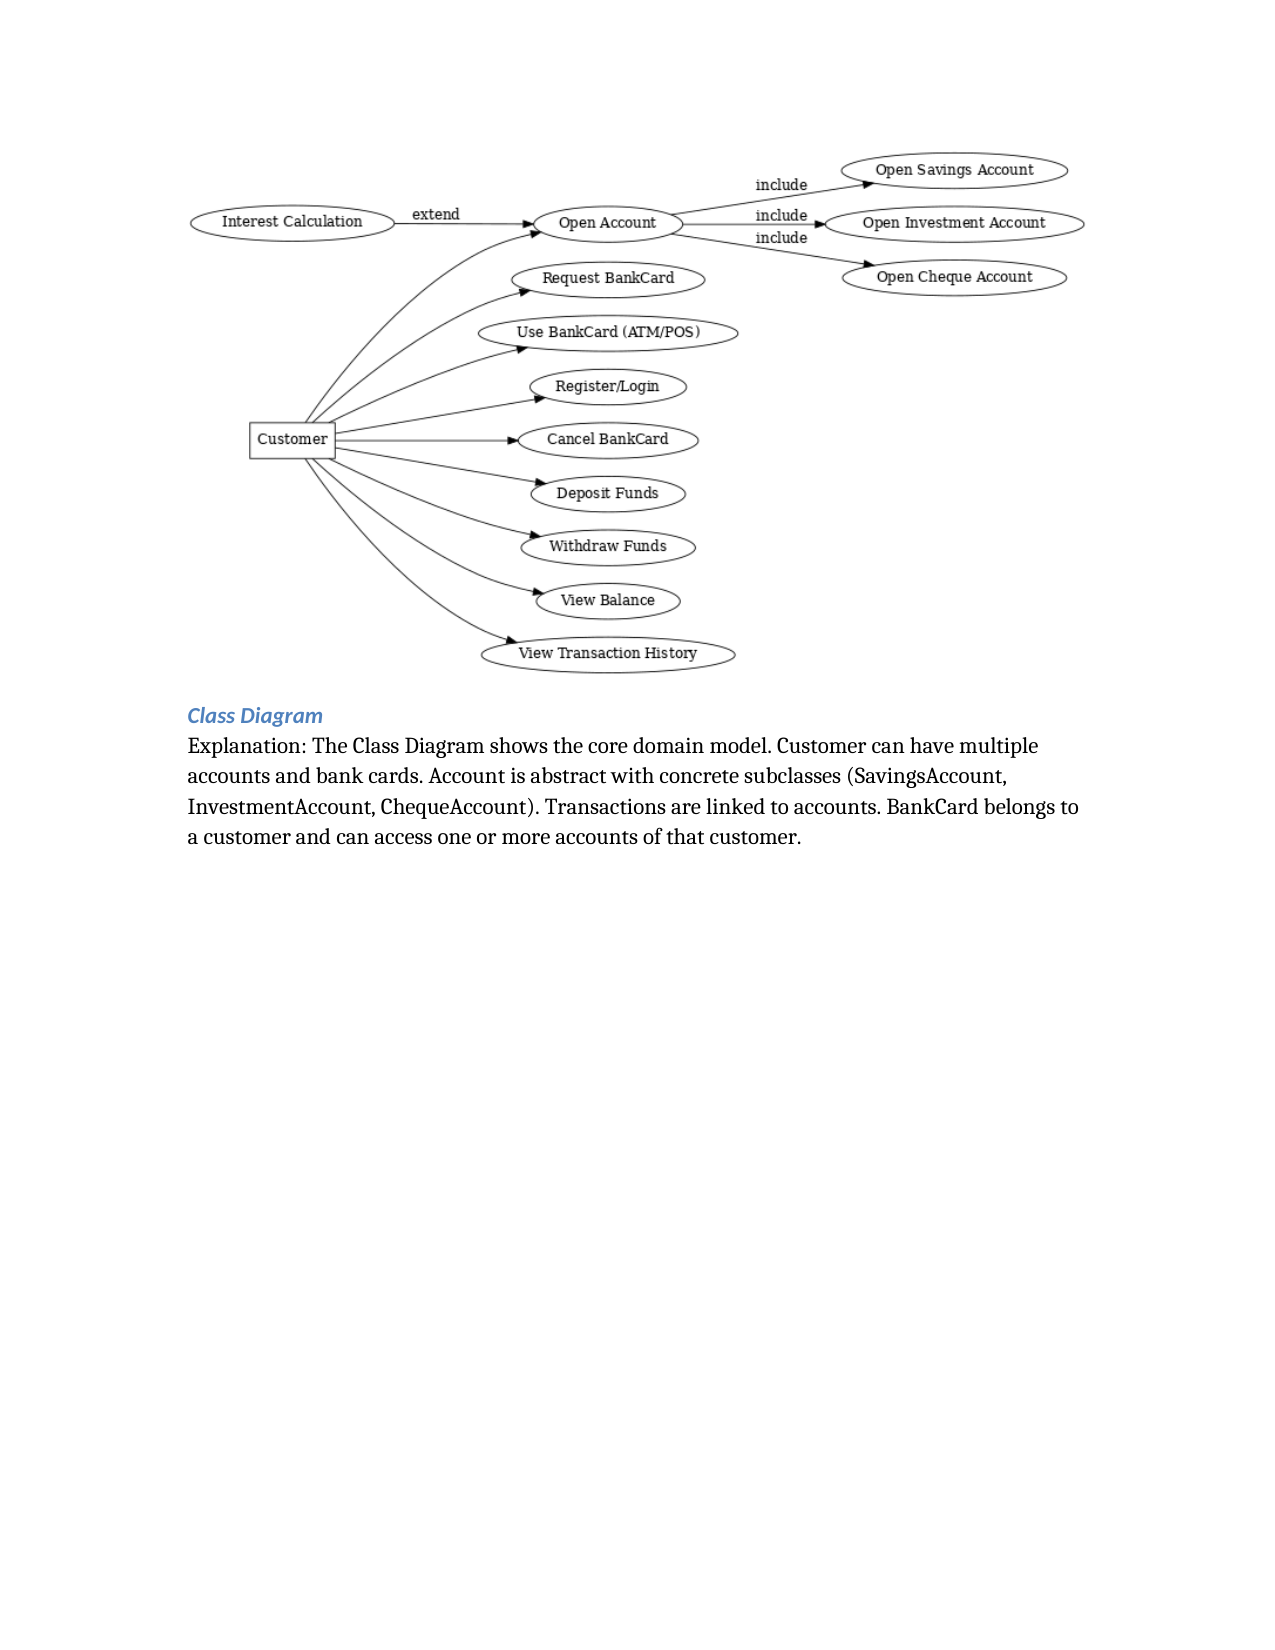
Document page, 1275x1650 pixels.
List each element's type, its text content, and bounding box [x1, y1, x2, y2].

picture [187, 150, 1088, 677]
text Explanation: The Class Diagram shows the core domain model. Customer can have multiple accounts and bank cards. Account is abstract with concrete subclasses (SavingsAccount, InvestmentAccount, ChequeAccount). Transactions are linked to accounts. BankCard belongs to a customer and can access one or more accounts of that customer. [187, 733, 1087, 850]
subtitle Class Diagram [187, 701, 1087, 729]
